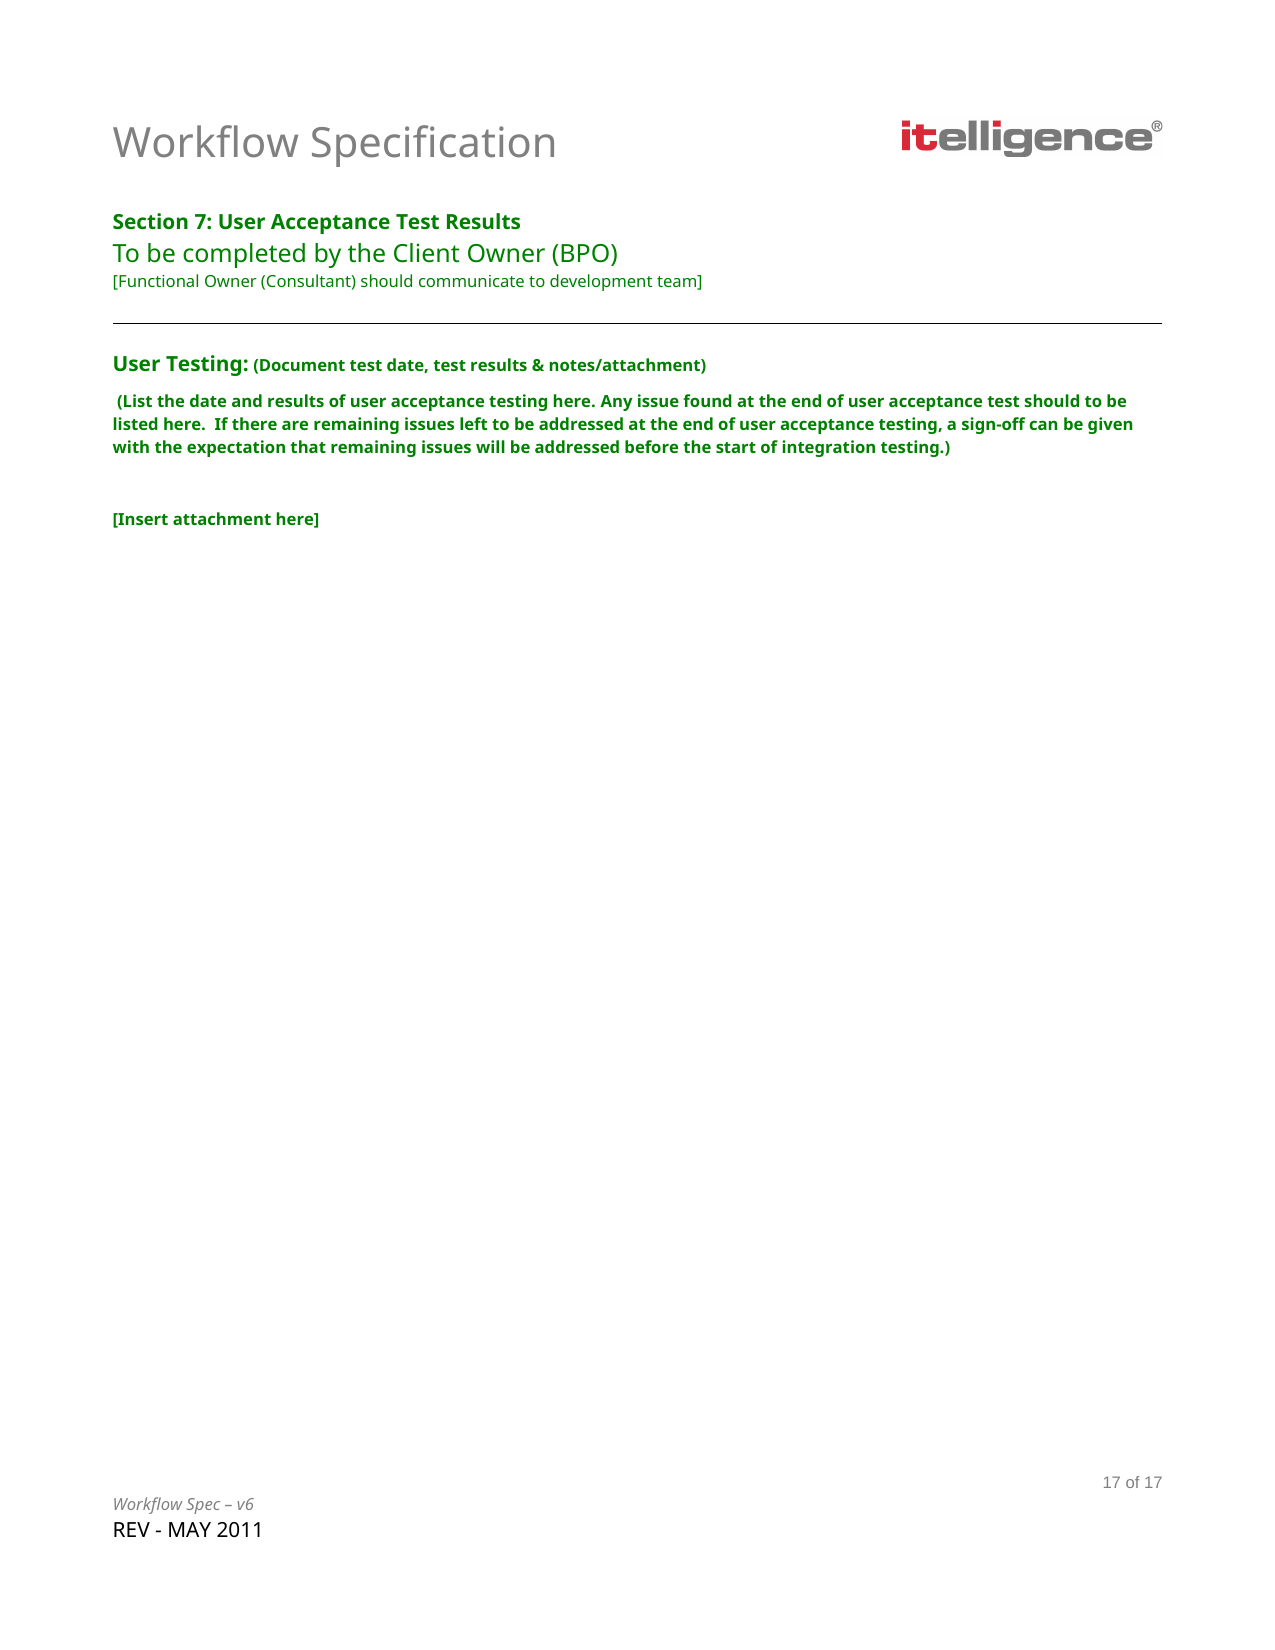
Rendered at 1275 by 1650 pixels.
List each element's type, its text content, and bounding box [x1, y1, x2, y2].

picture [902, 117, 1163, 157]
text [Insert attachment here] [112, 507, 1162, 530]
subtitle To be completed by the Client Owner () [112, 235, 1162, 269]
text (List the date and results of user acceptance testing here. Any issue found at the end of user acceptance test should to be listed here. If there are remaining issues left to be addressed at the end of user acceptance testing, a sign-off can be given with the expectation that remaining issues will be addressed before the start of integration testing.) [112, 390, 1162, 458]
subtitle [Functional Owner (Consultant) should communicate to development team] [112, 269, 1162, 292]
text User Testing: (Document test date, test results & notes/attachment) [112, 349, 1162, 377]
subtitle Section 7: User Acceptance Test Results [112, 207, 1162, 235]
